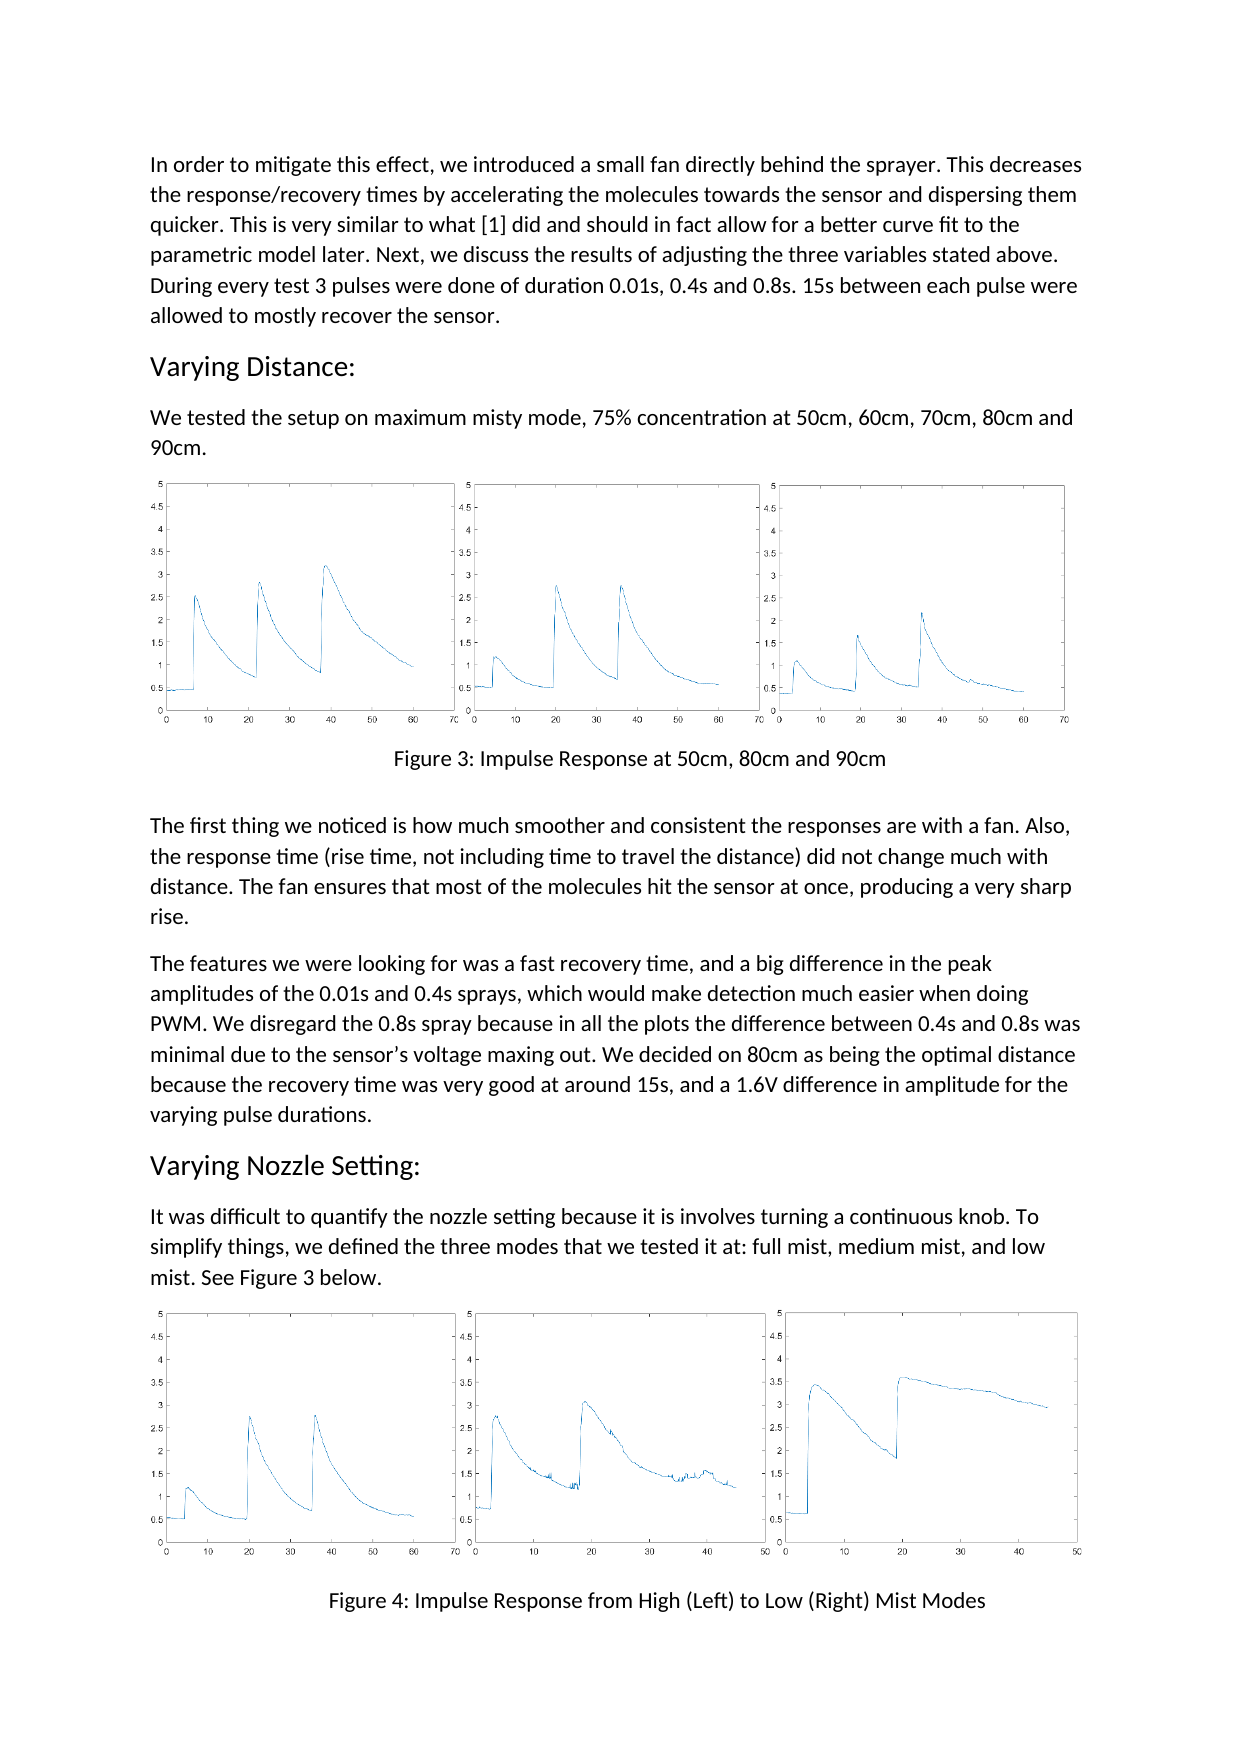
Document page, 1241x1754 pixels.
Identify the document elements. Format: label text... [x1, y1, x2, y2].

picture [150, 1309, 1082, 1555]
text In order to mitigate this effect, we introduced a small fan directly behind the sprayer. This decreases the response/recovery times by accelerating the molecules towards the sensor and dispersing them quicker. This is very similar to what [1] did and should in fact allow for a better curve fit to the parametric model later. Next, we discuss the results of adjusting the three variables stated above. During every test 3 pulses were done of duration 0.01s, 0.4s and 0.8s. 15s between each pulse were allowed to mostly recover the sensor. [150, 150, 1090, 329]
text Varying Nozzle Setting: [150, 1147, 1090, 1183]
text It was difficult to quantify the nozzle setting because it is involves turning a continuous knob. To simplify things, we defined the three modes that we tested it at: full mist, medium mist, and low mist. See Figure 3 below. [150, 1202, 1090, 1291]
picture [150, 480, 1069, 723]
text Varying Distance: [150, 348, 1090, 383]
text The first thing we noticed is how much smoother and consistent the responses are with a fan. Also, the response time (rise time, not including time to travel the distance) did not change much with distance. The fan ensures that most of the molecules hit the sensor at once, producing a very sharp rise. [150, 742, 1090, 930]
text We tested the setup on maximum misty mode, 75% concentration at 50cm, 60cm, 70cm, 80cm and 90cm. [150, 403, 1090, 461]
text The features we were looking for was a fast recovery time, and a big difference in the peak amplitudes of the 0.01s and 0.4s sprays, which would make detection much easier when doing PWM. We disregard the 0.8s spray because in all the plots the difference between 0.4s and 0.8s was minimal due to the sensor’s voltage maxing out. We decided on 80cm as being the optimal distance because the recovery time was very good at around 15s, and a 1.6V difference in amplitude for the varying pulse durations. [150, 949, 1090, 1128]
